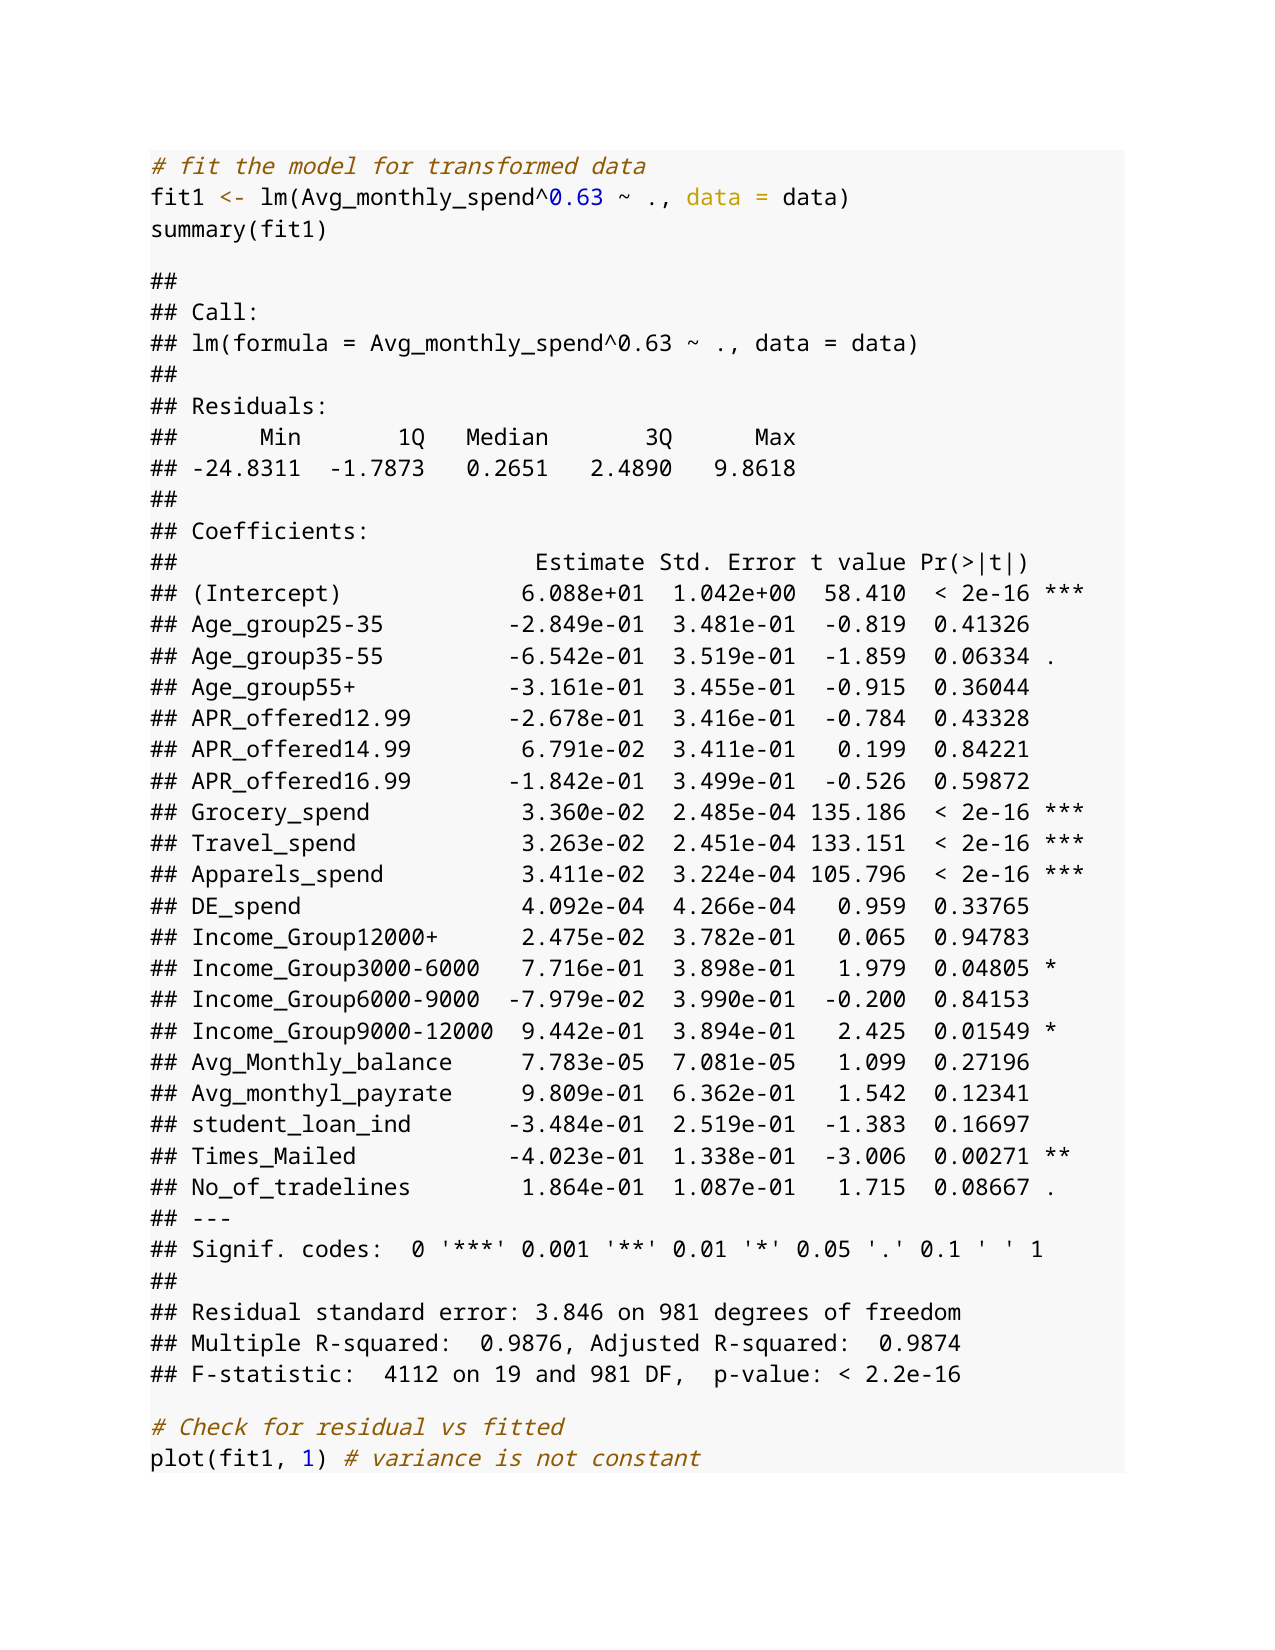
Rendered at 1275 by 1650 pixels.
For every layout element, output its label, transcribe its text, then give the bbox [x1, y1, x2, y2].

text ## ## Call: ## lm(formula = Avg_monthly_spend^0.63 ~ ., data = data) ## ## Residuals: ## Min 1Q Median 3Q Max ## -24.8311 -1.7873 0.2651 2.4890 9.8618 ## ## Coefficients: ## Estimate Std. Error t value Pr(>|t|) ## (Intercept) 6.088e+01 1.042e+00 58.410 < 2e-16 *** ## Age_group25-35 -2.849e-01 3.481e-01 -0.819 0.41326 ## Age_group35-55 -6.542e-01 3.519e-01 -1.859 0.06334 . ## Age_group55+ -3.161e-01 3.455e-01 -0.915 0.36044 ## APR_offered12.99 -2.678e-01 3.416e-01 -0.784 0.43328 ## APR_offered14.99 6.791e-02 3.411e-01 0.199 0.84221 ## APR_offered16.99 -1.842e-01 3.499e-01 -0.526 0.59872 ## Grocery_spend 3.360e-02 2.485e-04 135.186 < 2e-16 *** ## Travel_spend 3.263e-02 2.451e-04 133.151 < 2e-16 *** ## Apparels_spend 3.411e-02 3.224e-04 105.796 < 2e-16 *** ## DE_spend 4.092e-04 4.266e-04 0.959 0.33765 ## Income_Group12000+ 2.475e-02 3.782e-01 0.065 0.94783 ## Income_Group3000-6000 7.716e-01 3.898e-01 1.979 0.04805 * ## Income_Group6000-9000 -7.979e-02 3.990e-01 -0.200 0.84153 ## Income_Group9000-12000 9.442e-01 3.894e-01 2.425 0.01549 * ## Avg_Monthly_balance 7.783e-05 7.081e-05 1.099 0.27196 ## Avg_monthyl_payrate 9.809e-01 6.362e-01 1.542 0.12341 ## student_loan_ind -3.484e-01 2.519e-01 -1.383 0.16697 ## Times_Mailed -4.023e-01 1.338e-01 -3.006 0.00271 ** ## No_of_tradelines 1.864e-01 1.087e-01 1.715 0.08667 . ## --- ## Signif. codes: 0 '***' 0.001 '**' 0.01 '*' 0.05 '.' 0.1 ' ' 1 ## ## Residual standard error: 3.846 on 981 degrees of freedom ## Multiple R-squared: 0.9876, Adjusted R-squared: 0.9874 ## F-statistic: 4112 on 19 and 981 DF, p-value: < 2.2e-16 [150, 264, 1125, 1389]
text # fit the model for transformed data fit1 <- lm(Avg_monthly_spend^0.63 ~ ., data = data) summary(fit1) [150, 150, 1125, 244]
text # Check for residual vs fitted plot(fit1, 1) # variance is not constant [562, 1410, 1125, 1473]
